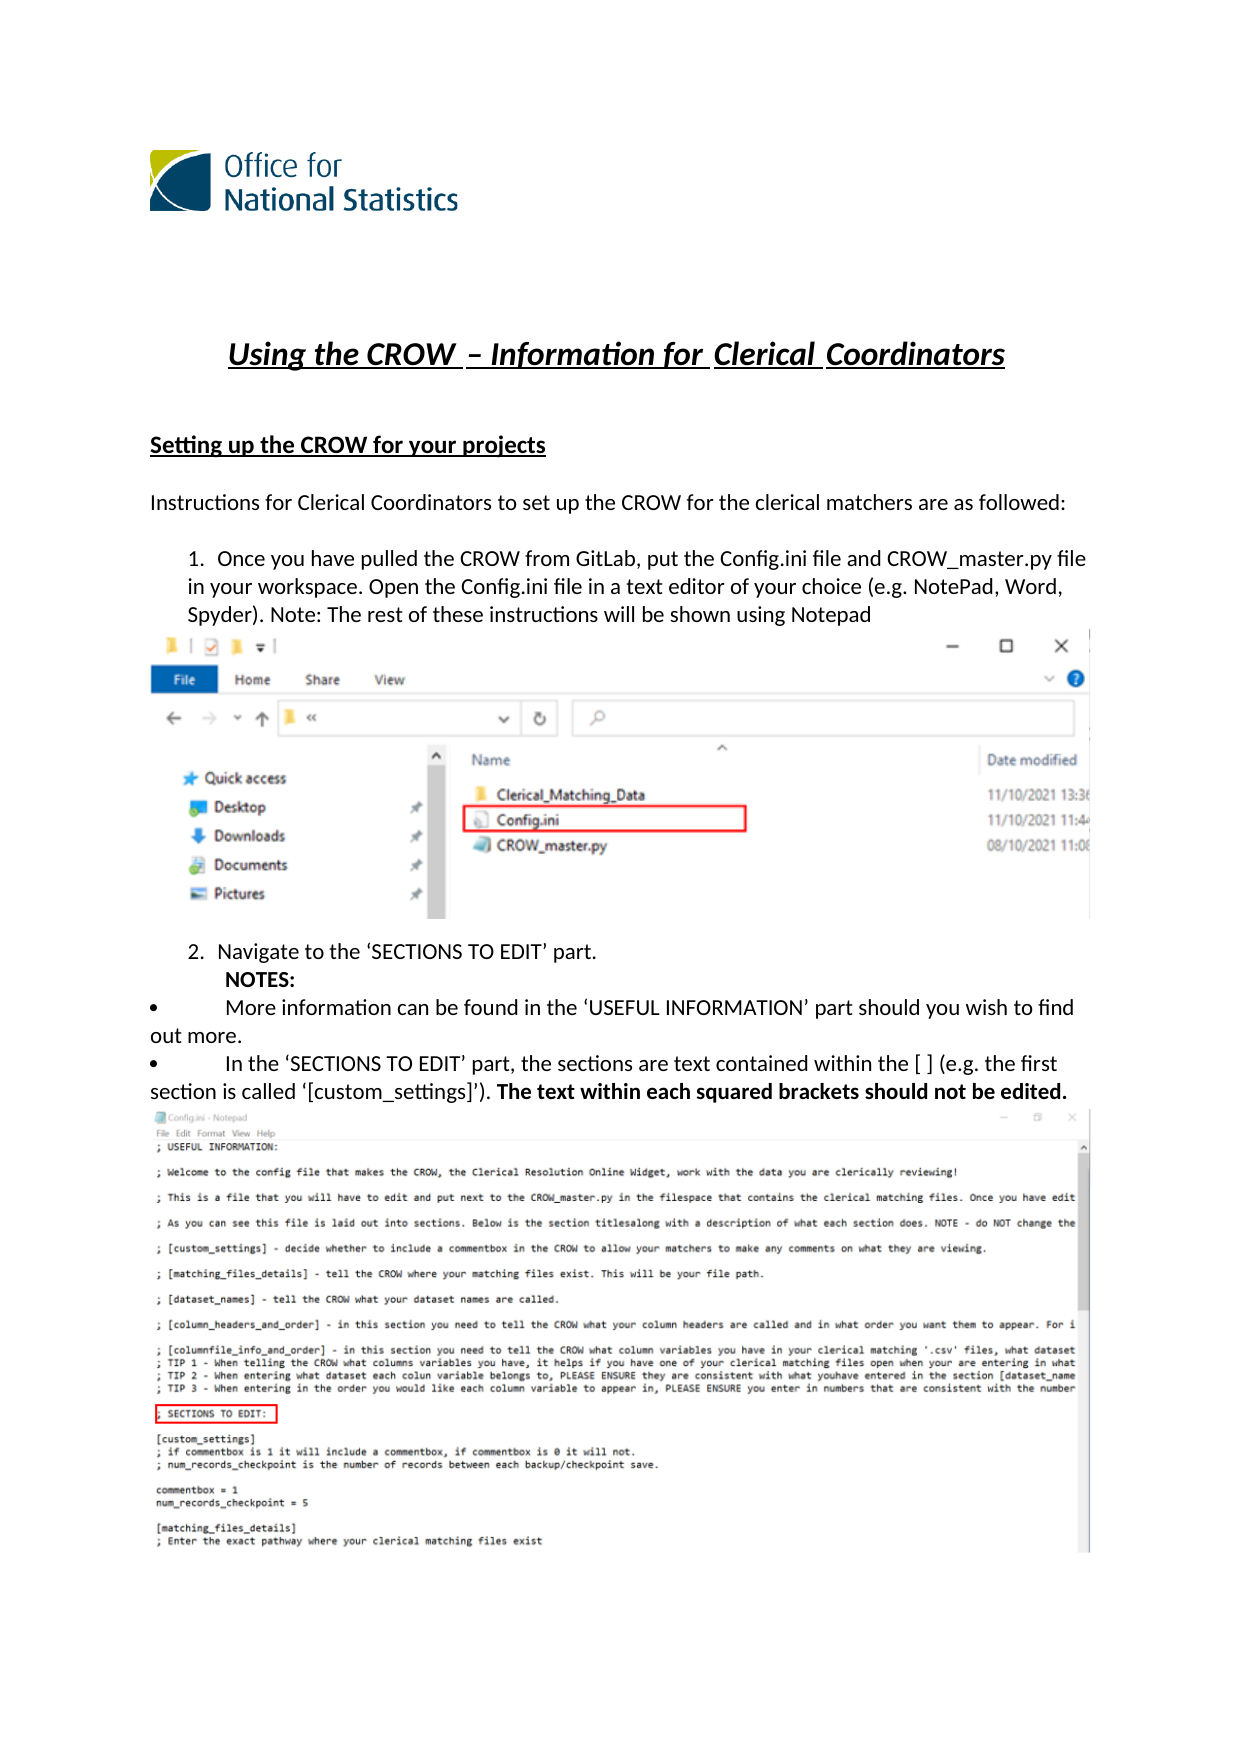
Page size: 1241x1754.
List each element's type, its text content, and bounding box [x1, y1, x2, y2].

list Once you have pulled the CROW from GitLab, put the Config.ini file and CROW_master.py file in your workspace. Open the Config.ini file in a text editor of your choice (e.g. NotePad, Word, Spyder). Note: The rest of these instructions will be shown using Notepad [187, 544, 1090, 628]
list In the ‘SECTIONS TO EDIT’ part, the sections are text contained within the [ ] (e.g. the first section is called ‘[custom_settings]’). The text within each squared brackets should not be edited. [150, 1049, 1090, 1105]
list More information can be found in the ‘USEFUL INFORMATION’ part should you wish to find out more. [150, 993, 1090, 1049]
text Using the CROW – Information for Clerical Coordinators [150, 333, 1090, 373]
picture [300, 196, 306, 211]
text NOTES: [225, 965, 1090, 993]
picture [229, 197, 238, 211]
picture [150, 628, 1091, 919]
text Instructions for Clerical Coordinators to set up the CROW for the clerical matchers are as followed: [150, 488, 1090, 516]
text Setting up the CROW for your projects [150, 429, 1090, 460]
picture [282, 196, 289, 208]
list Navigate to the ‘SECTIONS TO EDIT’ part. [187, 937, 1090, 965]
picture [150, 150, 458, 211]
picture [150, 1105, 1091, 1564]
